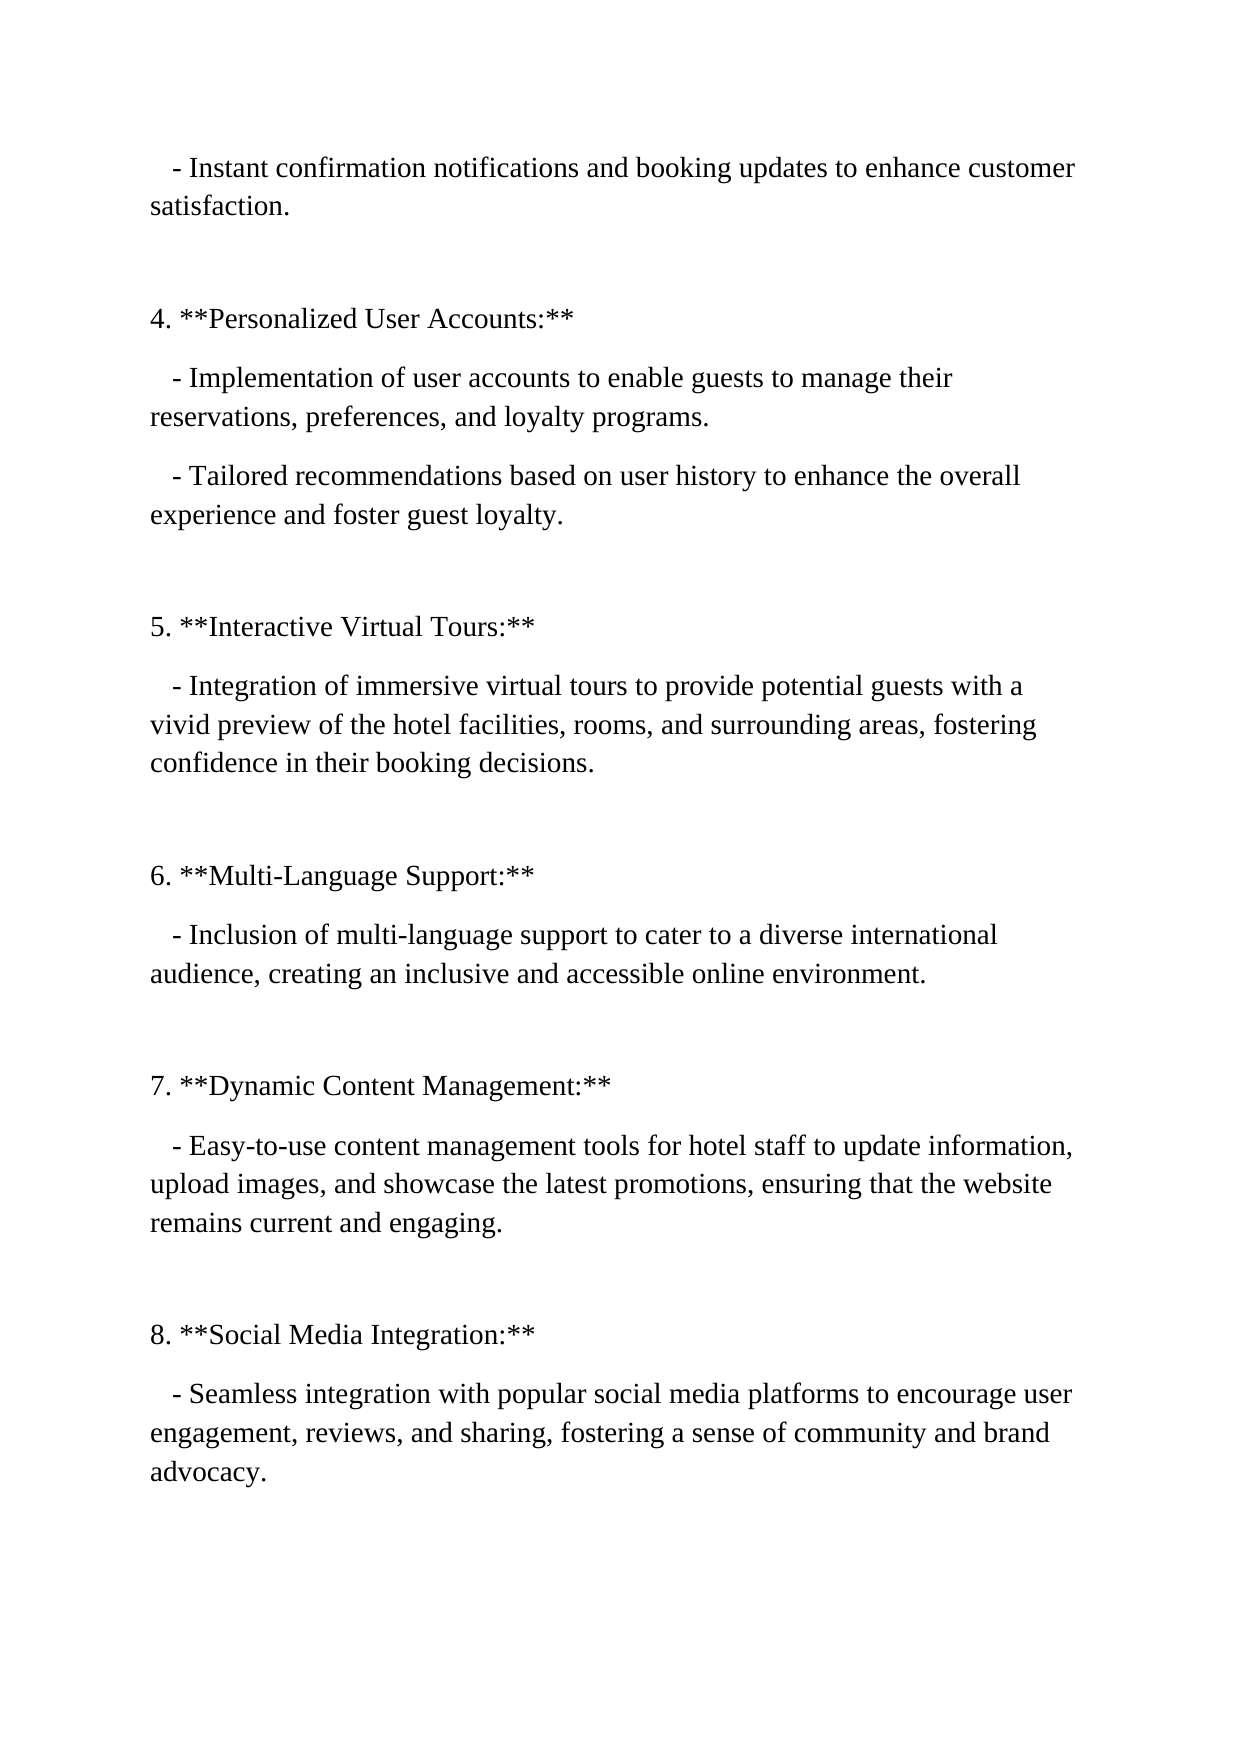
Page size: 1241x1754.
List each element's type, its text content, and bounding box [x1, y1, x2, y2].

text - Integration of immersive virtual tours to provide potential guests with a vivid preview of the hotel facilities, rooms, and surrounding areas, fostering confidence in their booking decisions. [150, 668, 1090, 779]
text - Easy-to-use content management tools for hotel staff to update information, upload images, and showcase the latest promotions, ensuring that the website remains current and engaging. [150, 1128, 1090, 1238]
text - Instant confirmation notifications and booking updates to enhance customer satisfaction. [150, 150, 1090, 222]
text - Seamless integration with popular social media platforms to encourage user engagement, reviews, and sharing, fostering a sense of community and brand advocacy. [150, 1377, 1090, 1487]
text - Inclusion of multi-language support to cater to a diverse international audience, creating an inclusive and accessible online environment. [150, 917, 1090, 989]
text - Tailored recommendations based on user history to enhance the overall experience and foster guest loyalty. [150, 458, 1090, 530]
text 8. **Social Media Integration:** [150, 1317, 1090, 1351]
text 6. **Multi-Language Support:** [150, 858, 1090, 892]
text 7. **Dynamic Content Management:** [150, 1068, 1090, 1102]
text 5. **Interactive Virtual Tours:** [150, 609, 1090, 643]
text - Implementation of user accounts to enable guests to manage their reservations, preferences, and loyalty programs. [150, 360, 1090, 432]
text 4. **Personalized User Accounts:** [150, 301, 1090, 334]
